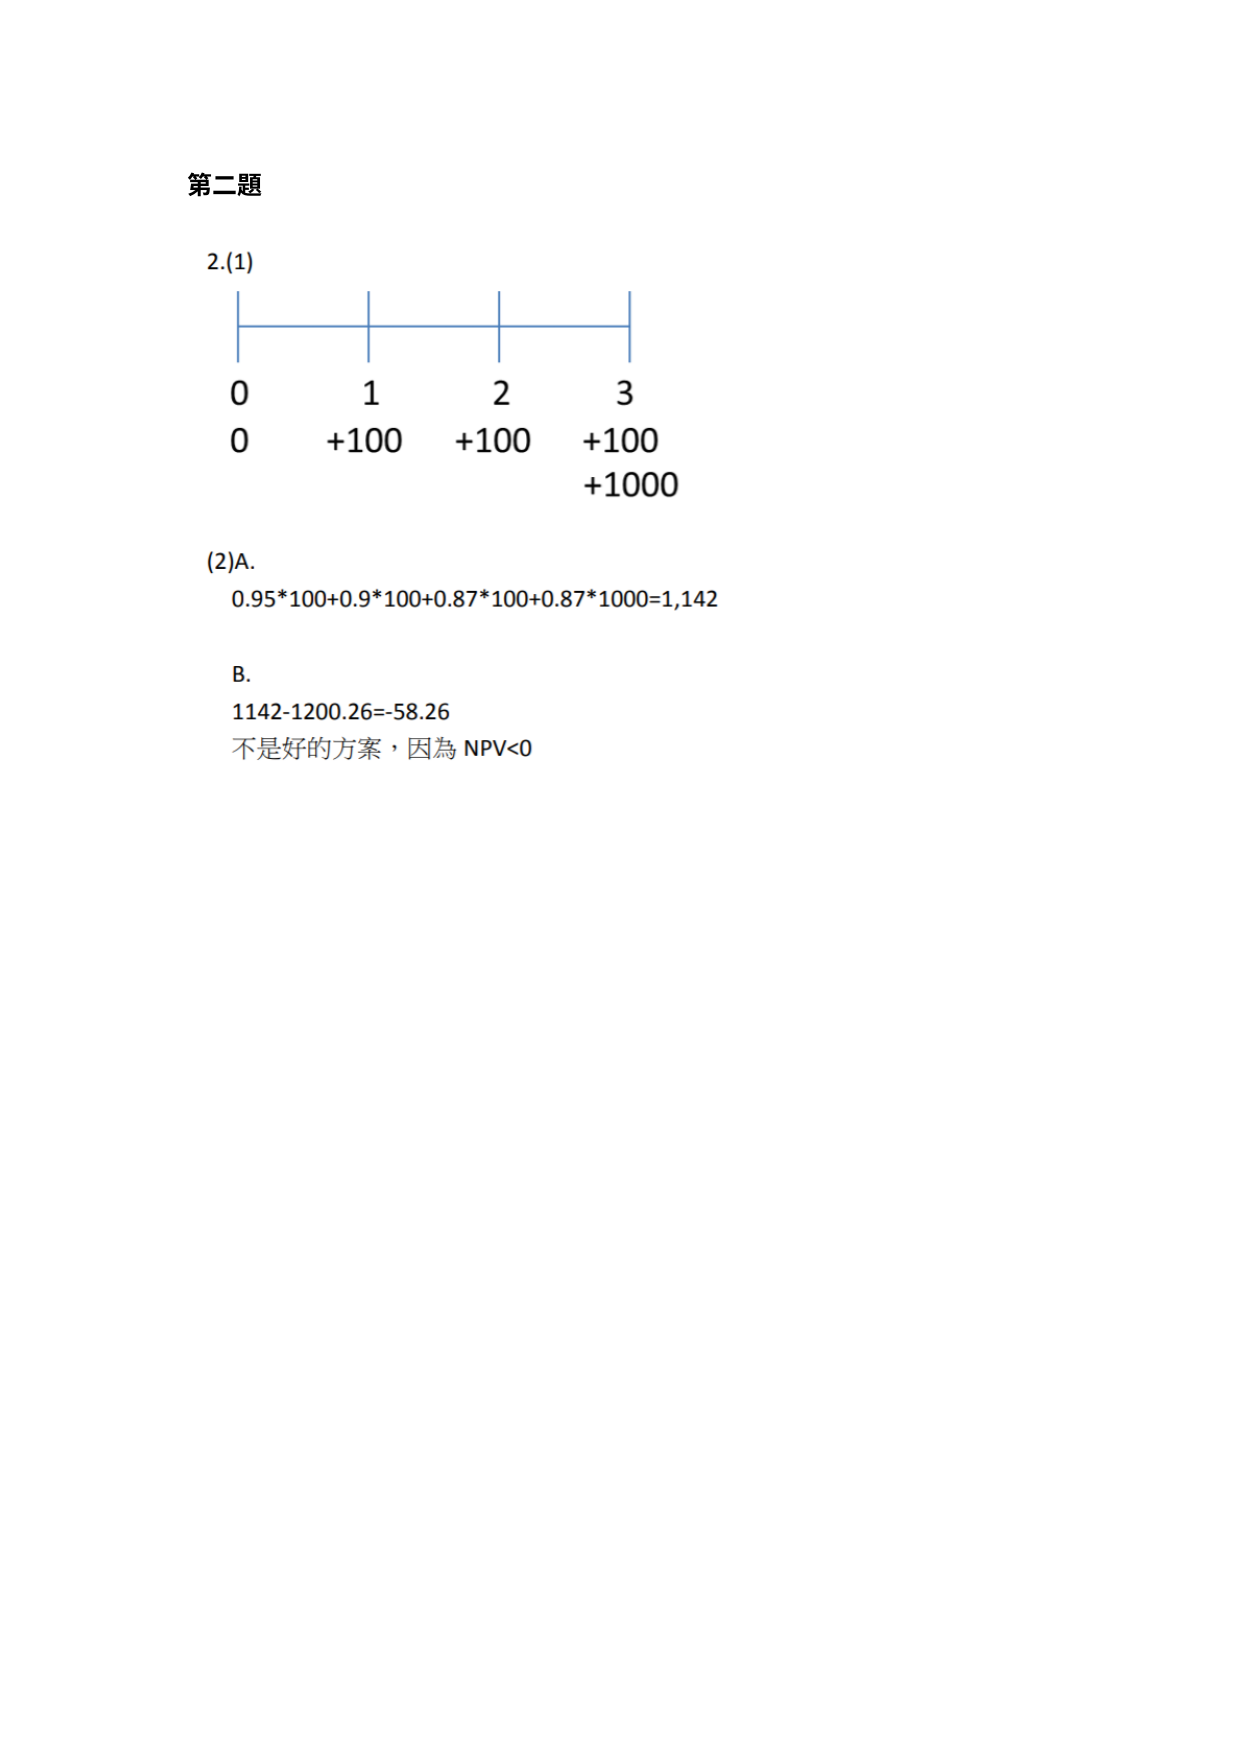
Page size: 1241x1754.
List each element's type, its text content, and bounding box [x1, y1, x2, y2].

picture [187, 239, 766, 806]
text 第二題 [187, 164, 1053, 202]
